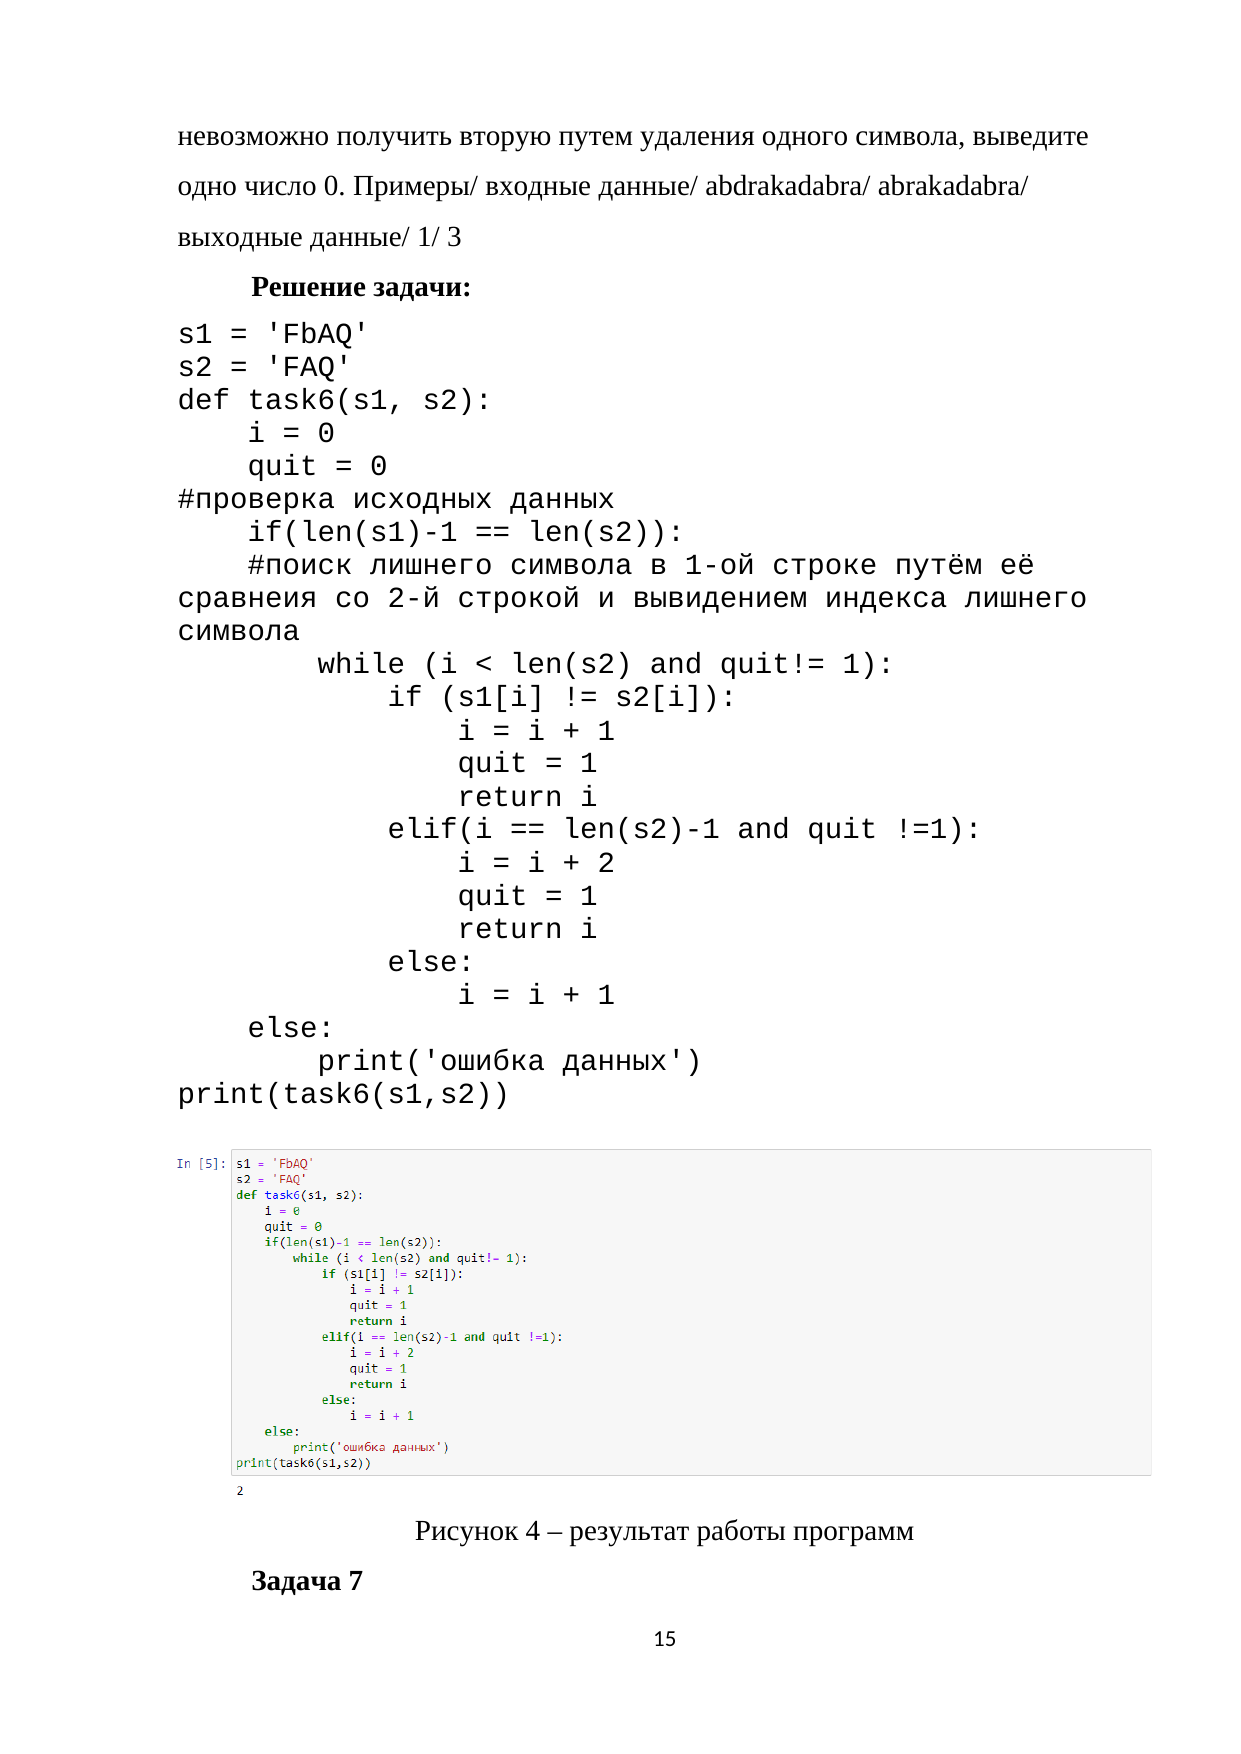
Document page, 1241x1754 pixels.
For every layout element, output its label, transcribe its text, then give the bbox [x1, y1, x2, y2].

text s1 = 'FbAQ' s2 = 'FAQ' def task6(s1, s2): i = 0 quit = 0 #проверка исходных данных if(len(s1)-1 == len(s2)): #поиск лишнего символа в 1-ой строке путём её сравнеия со 2-й строкой и вывидением индекса лишнего символа while (i < len(s2) and quit!= 1): if (s1[i] != s2[i]): i = i + 1 quit = 1 return i elif(i == len(s2)-1 and quit !=1): i = i + 2 quit = 1 return i else: i = i + 1 else: print('ошибка данных') print(task6(s1,s2)) [177, 319, 1152, 1112]
text Рисунок 4 – результат работы программ [177, 1513, 1152, 1547]
text Решение задачи: [177, 269, 1152, 303]
picture [177, 1145, 1152, 1499]
subtitle Задача 7 [177, 1563, 1152, 1597]
